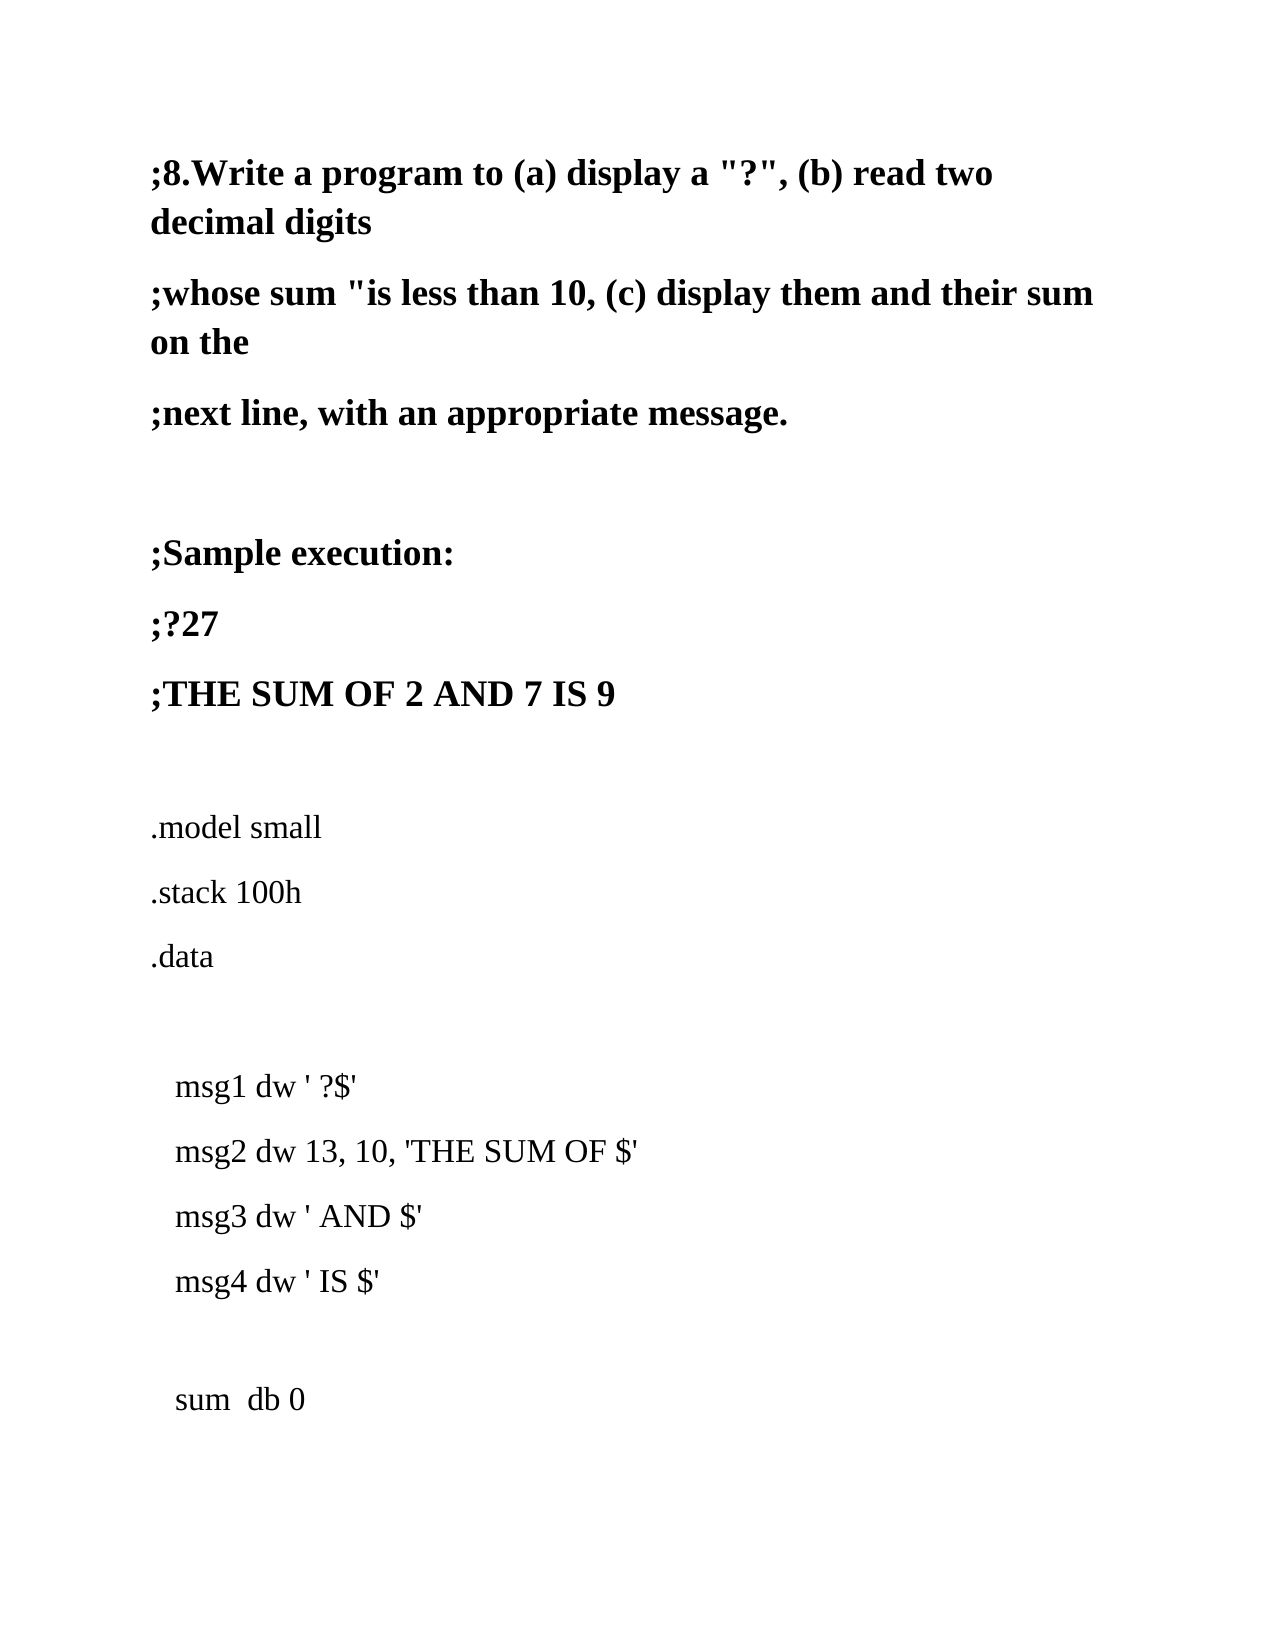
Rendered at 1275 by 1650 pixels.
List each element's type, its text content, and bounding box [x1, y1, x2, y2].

text .stack 100h [150, 872, 1125, 910]
text ;THE SUM OF 2 AND 7 IS 9 [150, 672, 1125, 715]
text sum db 0 [150, 1379, 1125, 1417]
text msg1 dw ' ?$' [150, 1067, 1125, 1105]
text msg4 dw ' IS $' [150, 1261, 1125, 1299]
text .data [150, 937, 1125, 975]
text ;?27 [150, 601, 1125, 644]
text msg3 dw ' AND $' [150, 1196, 1125, 1235]
text ;8.Write a program to (a) display a "?", (b) read two decimal digits [150, 150, 1125, 243]
text ;whose sum "is less than 10, (c) display them and their sum on the [150, 270, 1125, 363]
text ;Sample execution: [150, 531, 1125, 574]
text .model small [150, 807, 1125, 845]
text ;next line, with an appropriate message. [150, 390, 1125, 433]
text msg2 dw 13, 10, 'THE SUM OF $' [150, 1131, 1125, 1170]
